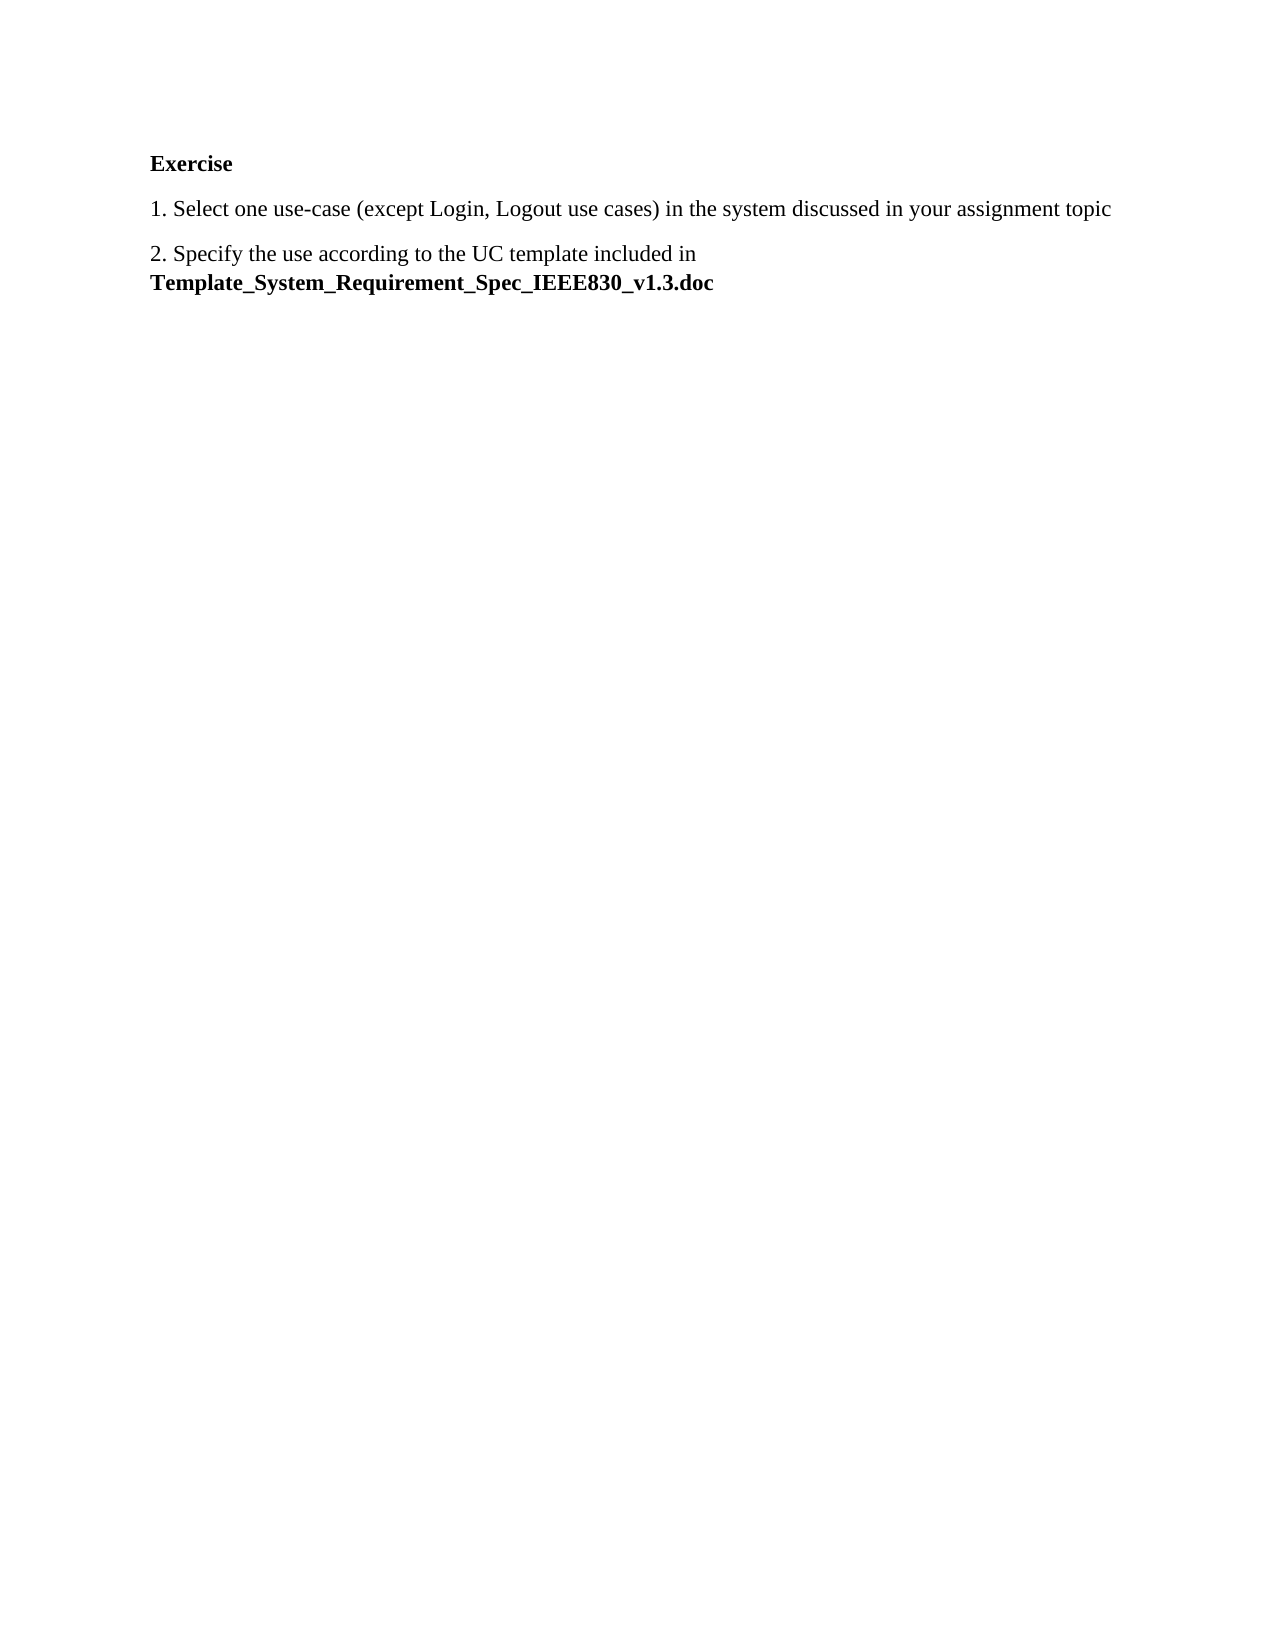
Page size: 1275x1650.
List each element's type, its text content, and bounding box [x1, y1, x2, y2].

text 2. Specify the use according to the UC template included in Template_System_Requirement_Spec_IEEE830_v1.3.doc [150, 240, 1125, 295]
text Exercise [150, 150, 1125, 176]
text 1. Select one use-case (except Login, Logout use cases) in the system discussed in your assignment topic [150, 195, 1125, 221]
